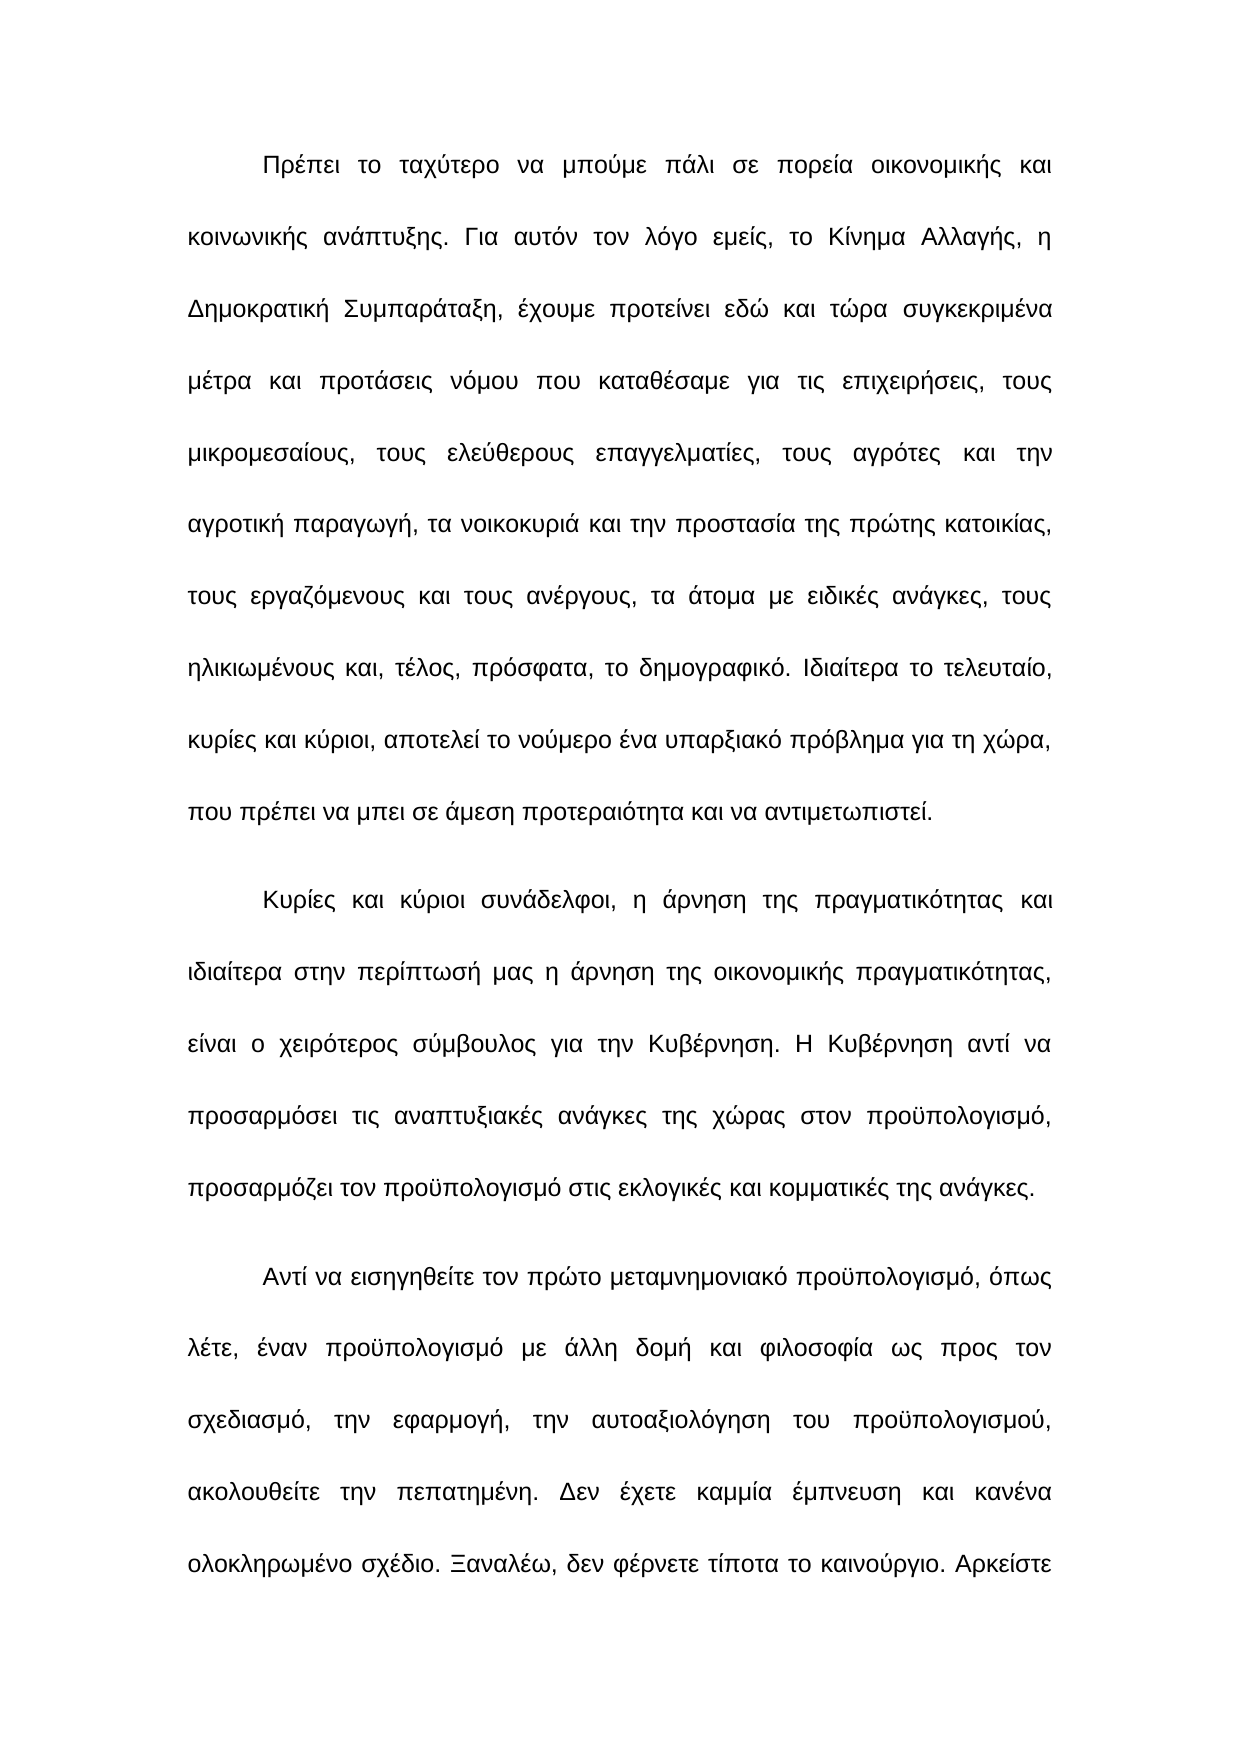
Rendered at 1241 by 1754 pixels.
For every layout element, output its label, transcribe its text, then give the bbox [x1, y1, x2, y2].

text Πρέπει το ταχύτερο να μπούμε πάλι σε πορεία οικονομικής και κοινωνικής ανάπτυξης. Για αυτόν τον λόγο εμείς, το Κίνημα Αλλαγής, η Δημοκρατική Συμπαράταξη, έχουμε προτείνει εδώ και τώρα συγκεκριμένα μέτρα και προτάσεις νόμου που καταθέσαμε για τις επιχειρήσεις, τους μικρομεσαίους, τους ελεύθερους επαγγελματίες, τους αγρότες και την αγροτική παραγωγή, τα νοικοκυριά και την προστασία της πρώτης κατοικίας, τους εργαζόμενους και τους ανέργους, τα άτομα με ειδικές ανάγκες, τους ηλικιωμένους και, τέλος, πρόσφατα, το δημογραφικό. Ιδιαίτερα το τελευταίο, κυρίες και κύριοι, αποτελεί το νούμερο ένα υπαρξιακό πρόβλημα για τη χώρα, που πρέπει να μπει σε άμεση προτεραιότητα και να αντιμετωπιστεί. [187, 150, 1053, 826]
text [187, 1261, 1053, 1578]
text Κυρίες και κύριοι συνάδελφοι, η άρνηση της πραγματικότητας και ιδιαίτερα στην περίπτωσή μας η άρνηση της οικονομικής πραγματικότητας, είναι ο χειρότερος σύμβουλος για την Κυβέρνηση. Η Κυβέρνηση αντί να προσαρμόσει τις αναπτυξιακές ανάγκες της χώρας στον προϋπολογισμό, προσαρμόζει τον προϋπολογισμό στις εκλογικές και κομματικές της ανάγκες. [187, 885, 1053, 1202]
